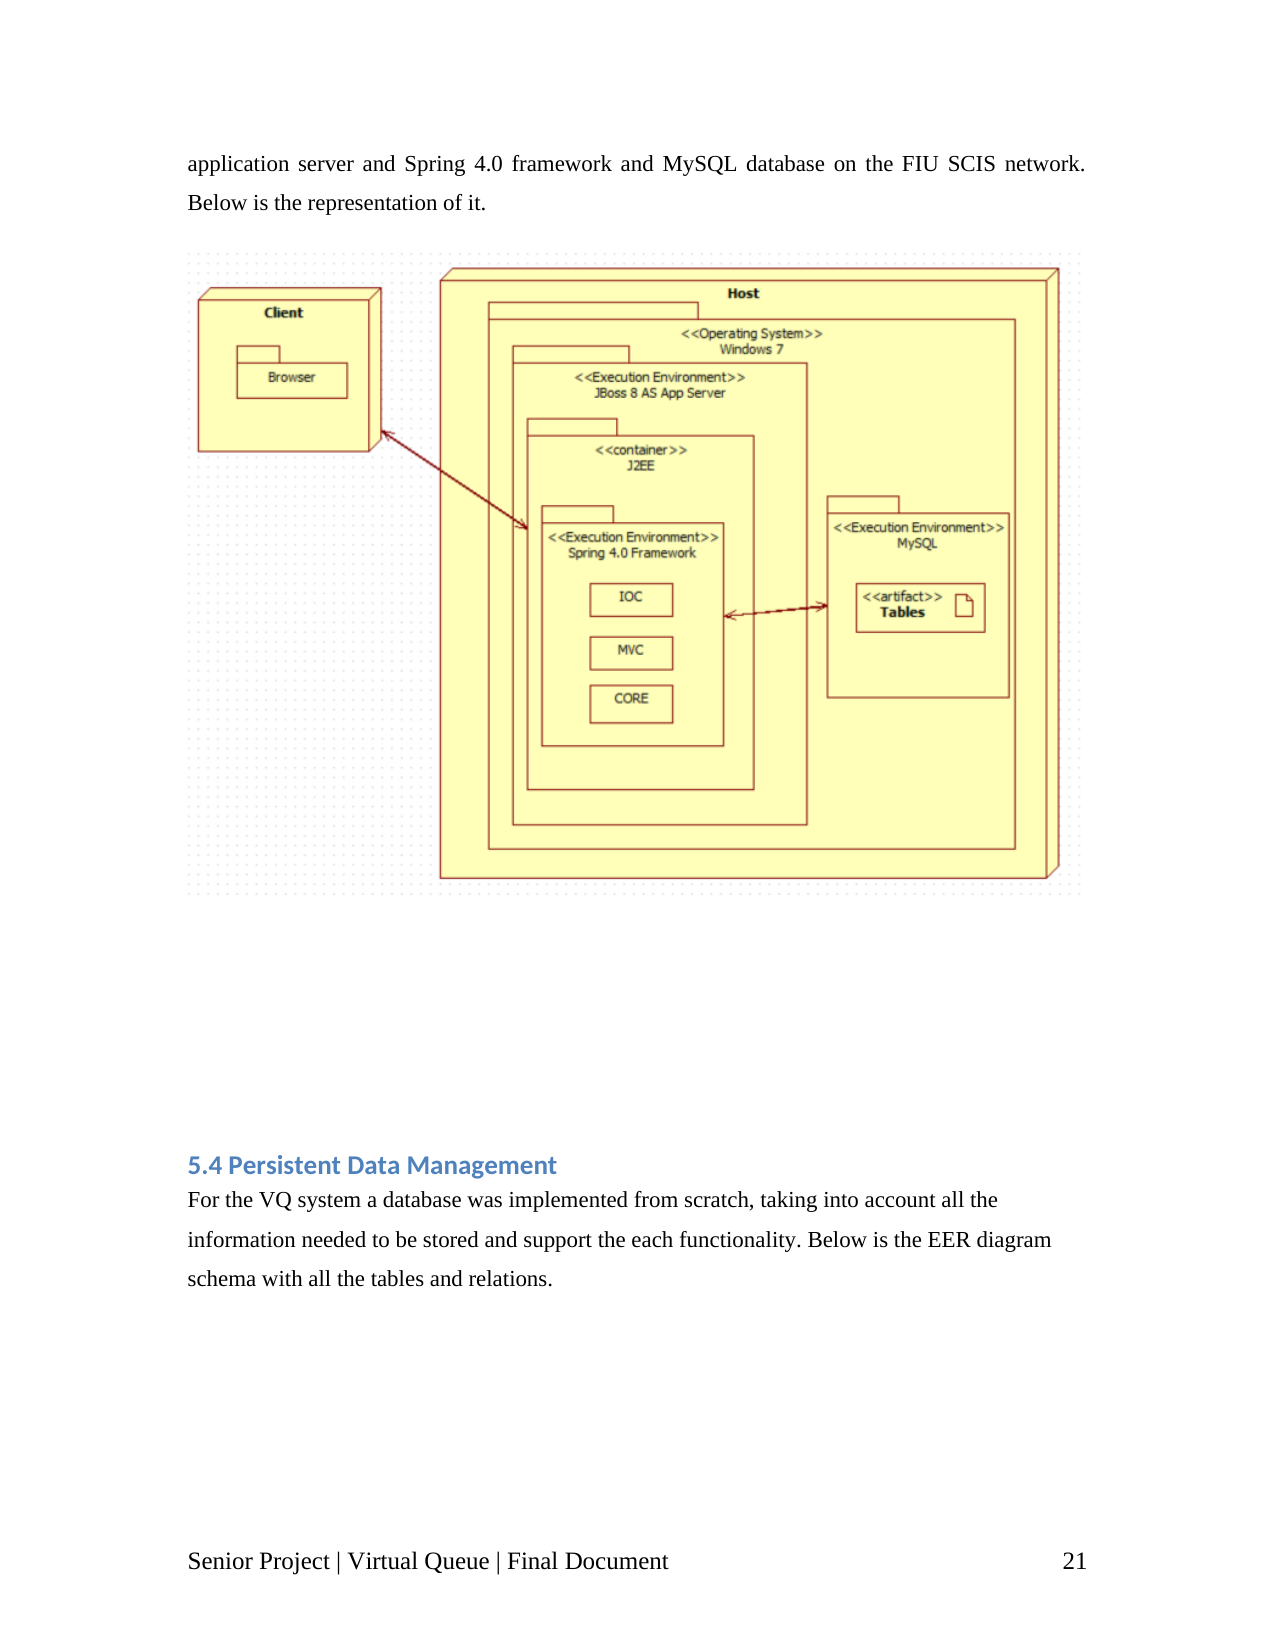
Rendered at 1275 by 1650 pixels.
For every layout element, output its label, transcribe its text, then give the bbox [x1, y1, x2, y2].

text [187, 150, 1087, 216]
picture [187, 253, 1088, 895]
subtitle 5.4 Persistent Data Management [187, 1148, 1087, 1181]
text For the VQ system a database was implemented from scratch, taking into account all the information needed to be stored and support the each functionality. Below is the EER diagram schema with all the tables and relations. [187, 1186, 1087, 1292]
